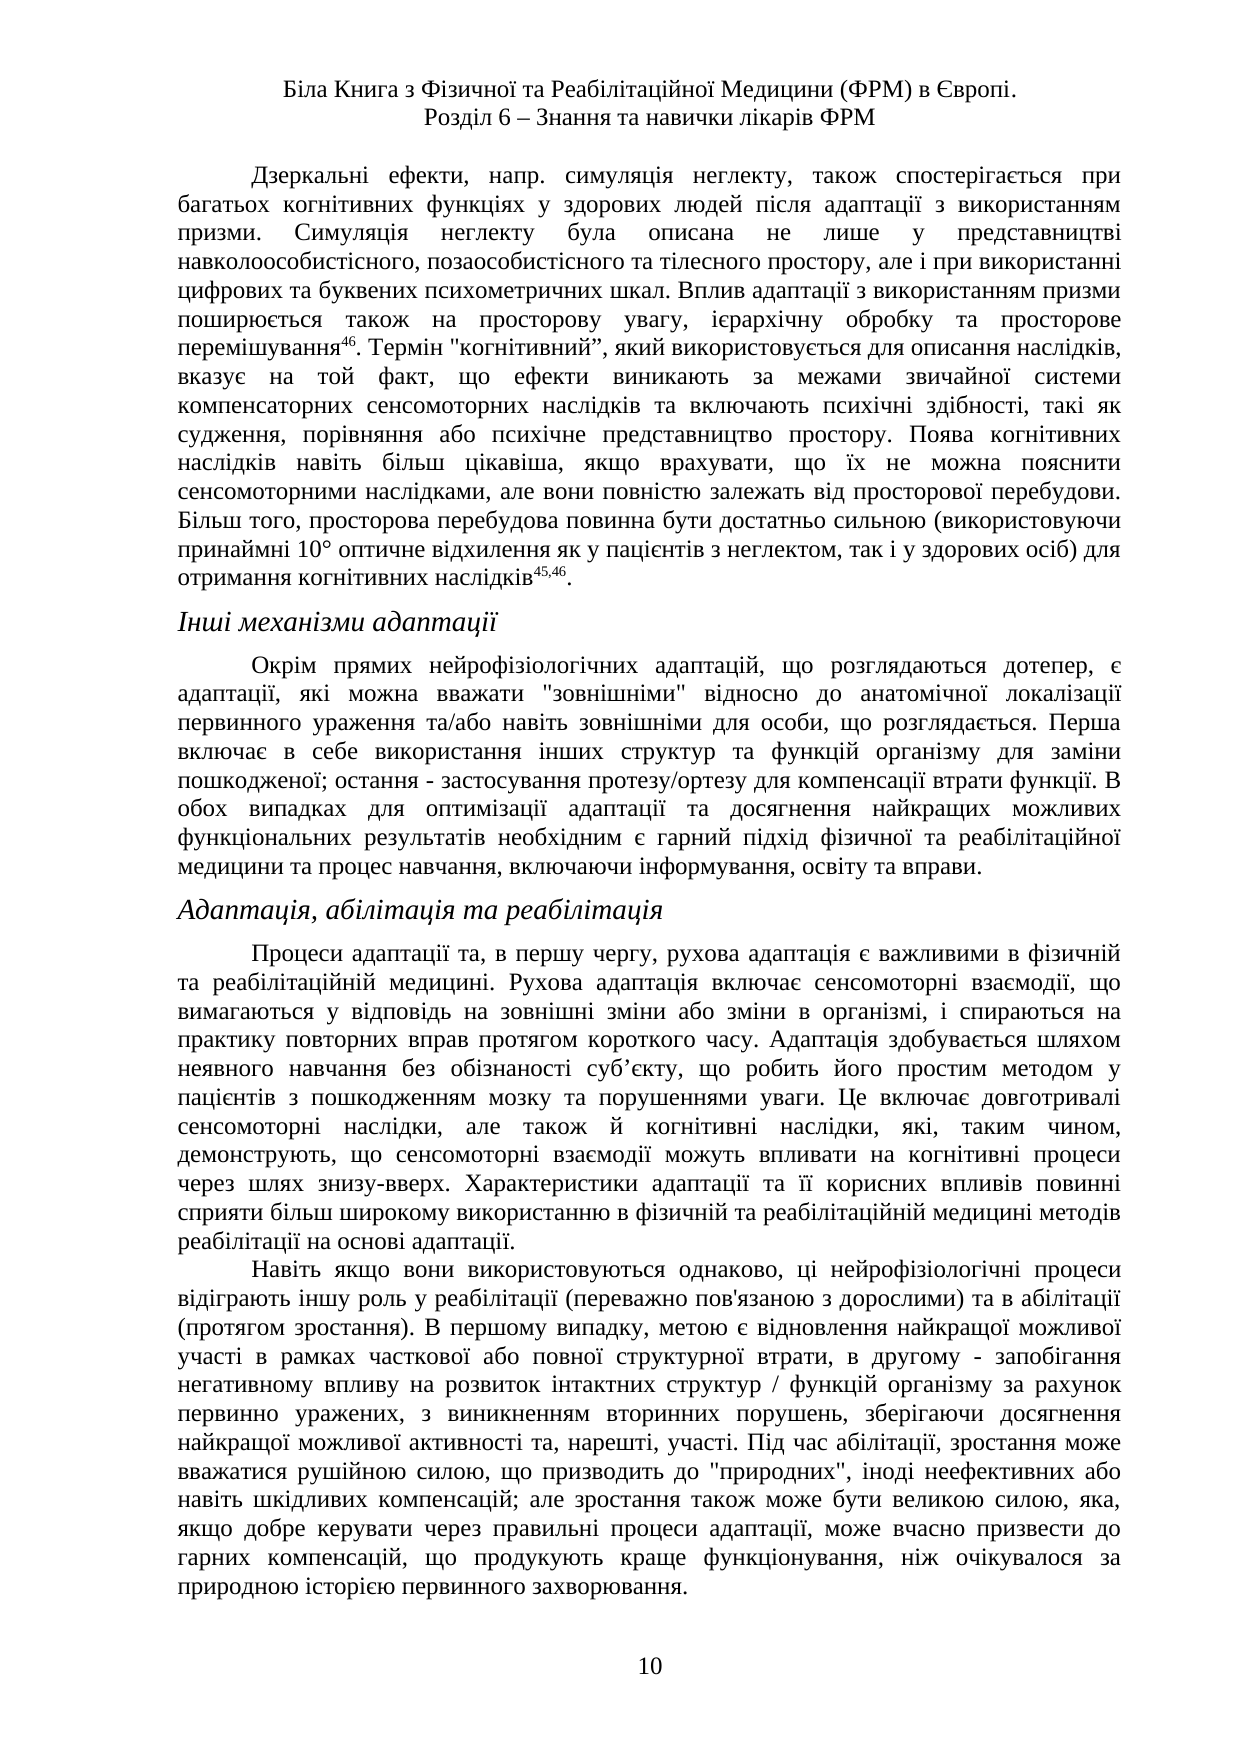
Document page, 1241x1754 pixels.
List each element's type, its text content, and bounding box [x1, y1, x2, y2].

text Навіть якщо вони використовуються однаково, ці нейрофізіологічні процеси відіграють іншу роль у реабілітації (переважно пов'язаною з дорослими) та в абілітації (протягом зростання). В першому випадку, метою є відновлення найкращої можливої участі в рамках часткової або повної структурної втрати, в другому - запобігання негативному впливу на розвиток інтактних структур / функцій організму за рахунок первинно уражених, з виникненням вторинних порушень, зберігаючи досягнення найкращої можливої активності та, нарешті, участі. Під час абілітації, зростання може вважатися рушійною силою, що призводить до "природних", іноді неефективних або навіть шкідливих компенсацій; але зростання також може бути великою силою, яка, якщо добре керувати через правильні процеси адаптації, може вчасно призвести до гарних компенсацій, що продукують краще функціонування, ніж очікувалося за природною історією первинного захворювання. [177, 1254, 1122, 1599]
text Адаптація, абілітація та реабілітація [177, 892, 1122, 926]
text Інші механізми адаптації [177, 604, 1122, 637]
text Дзеркальні ефекти, напр. симуляція неглекту, також спостерігається при багатьох когнітивних функціях у здорових людей після адаптації з використанням призми. Симуляція неглекту була описана не лише у представництві навколоособистісного, позаособистісного та тілесного простору, але і при використанні цифрових та буквених психометричних шкал. Вплив адаптації з використанням призми поширюється також на просторову увагу, ієрархічну обробку та просторове перемішування46. Термін "когнітивний”, який використовується для описання наслідків, вказує на той факт, що ефекти виникають за межами звичайної системи компенсаторних сенсомоторних наслідків та включають психічні здібності, такі як судження, порівняння або психічне представництво простору. Поява когнітивних наслідків навіть більш цікавіша, якщо врахувати, що їх не можна пояснити сенсомоторними наслідками, але вони повністю залежать від просторової перебудови. Більш того, просторова перебудова повинна бути достатньо сильною (використовуючи принаймні 10° оптичне відхилення як у пацієнтів з неглектом, так і у здорових осіб) для отримання когнітивних наслідків45,46. [177, 160, 1122, 591]
text Процеси адаптації та, в першу чергу, рухова адаптація є важливими в фізичній та реабілітаційній медицині. Рухова адаптація включає сенсомоторні взаємодії, що вимагаються у відповідь на зовнішні зміни або зміни в організмі, і спираються на практику повторних вправ протягом короткого часу. Адаптація здобувається шляхом неявного навчання без обізнаності суб’єкту, що робить його простим методом у пацієнтів з пошкодженням мозку та порушеннями уваги. Це включає довготривалі сенсомоторні наслідки, але також й когнітивні наслідки, які, таким чином, демонструють, що сенсомоторні взаємодії можуть впливати на когнітивні процеси через шлях знизу-вверх. Характеристики адаптації та її корисних впливів повинні сприяти більш широкому використанню в фізичній та реабілітаційній медицині методів реабілітації на основі адаптації. [177, 938, 1122, 1254]
text Окрім прямих нейрофізіологічних адаптацій, що розглядаються дотепер, є адаптації, які можна вважати "зовнішніми" відносно до анатомічної локалізації первинного ураження та/або навіть зовнішніми для особи, що розглядається. Перша включає в себе використання інших структур та функцій організму для заміни пошкодженої; остання - застосування протезу/ортезу для компенсації втрати функції. В обох випадках для оптимізації адаптації та досягнення найкращих можливих функціональних результатів необхідним є гарний підхід фізичної та реабілітаційної медицини та процес навчання, включаючи інформування, освіту та вправи. [177, 650, 1122, 880]
